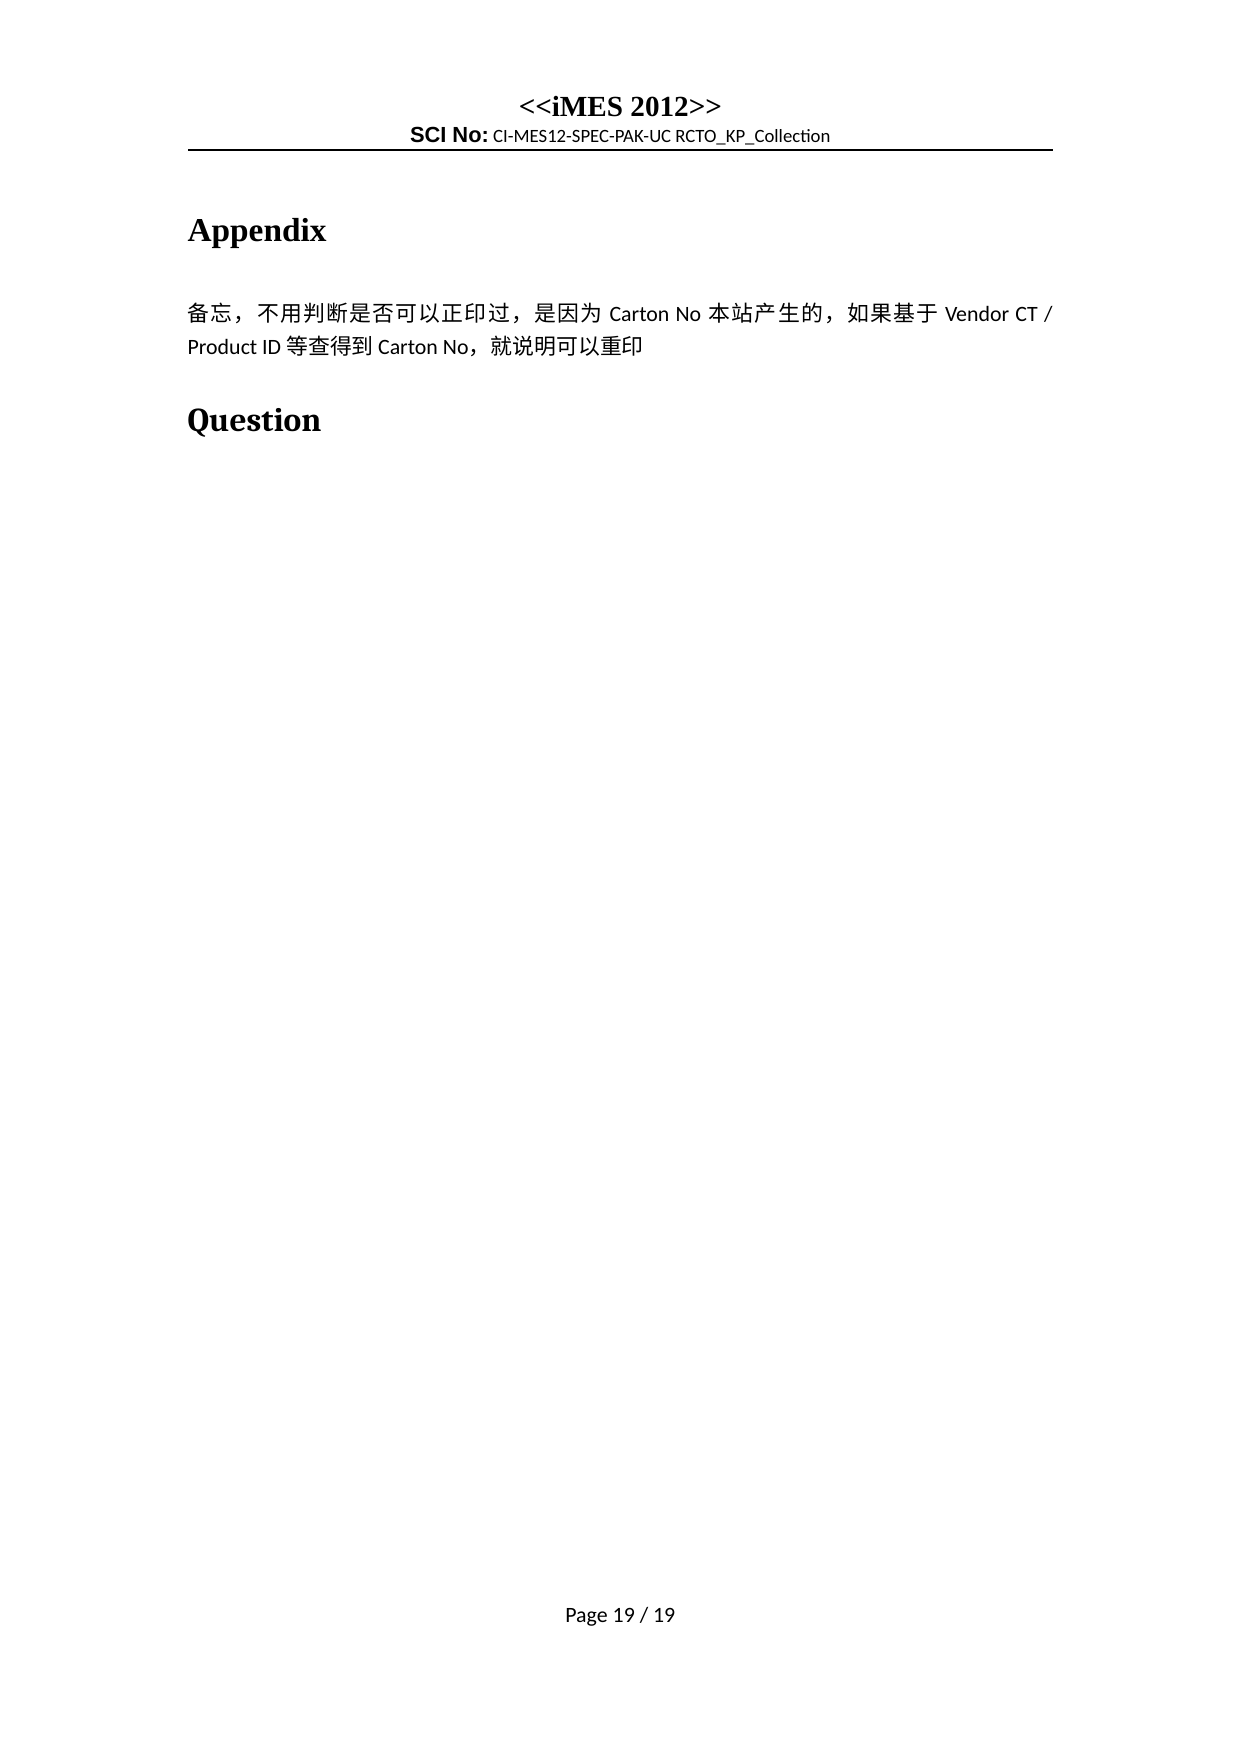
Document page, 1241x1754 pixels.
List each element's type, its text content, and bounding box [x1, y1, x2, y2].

subtitle Question [187, 388, 1053, 453]
text 备忘，不用判断是否可以正印过，是因为Carton No 本站产生的，如果基于Vendor CT / Product ID 等查得到Carton No，就说明可以重印 [187, 296, 1053, 361]
subtitle Appendix [187, 196, 1053, 261]
